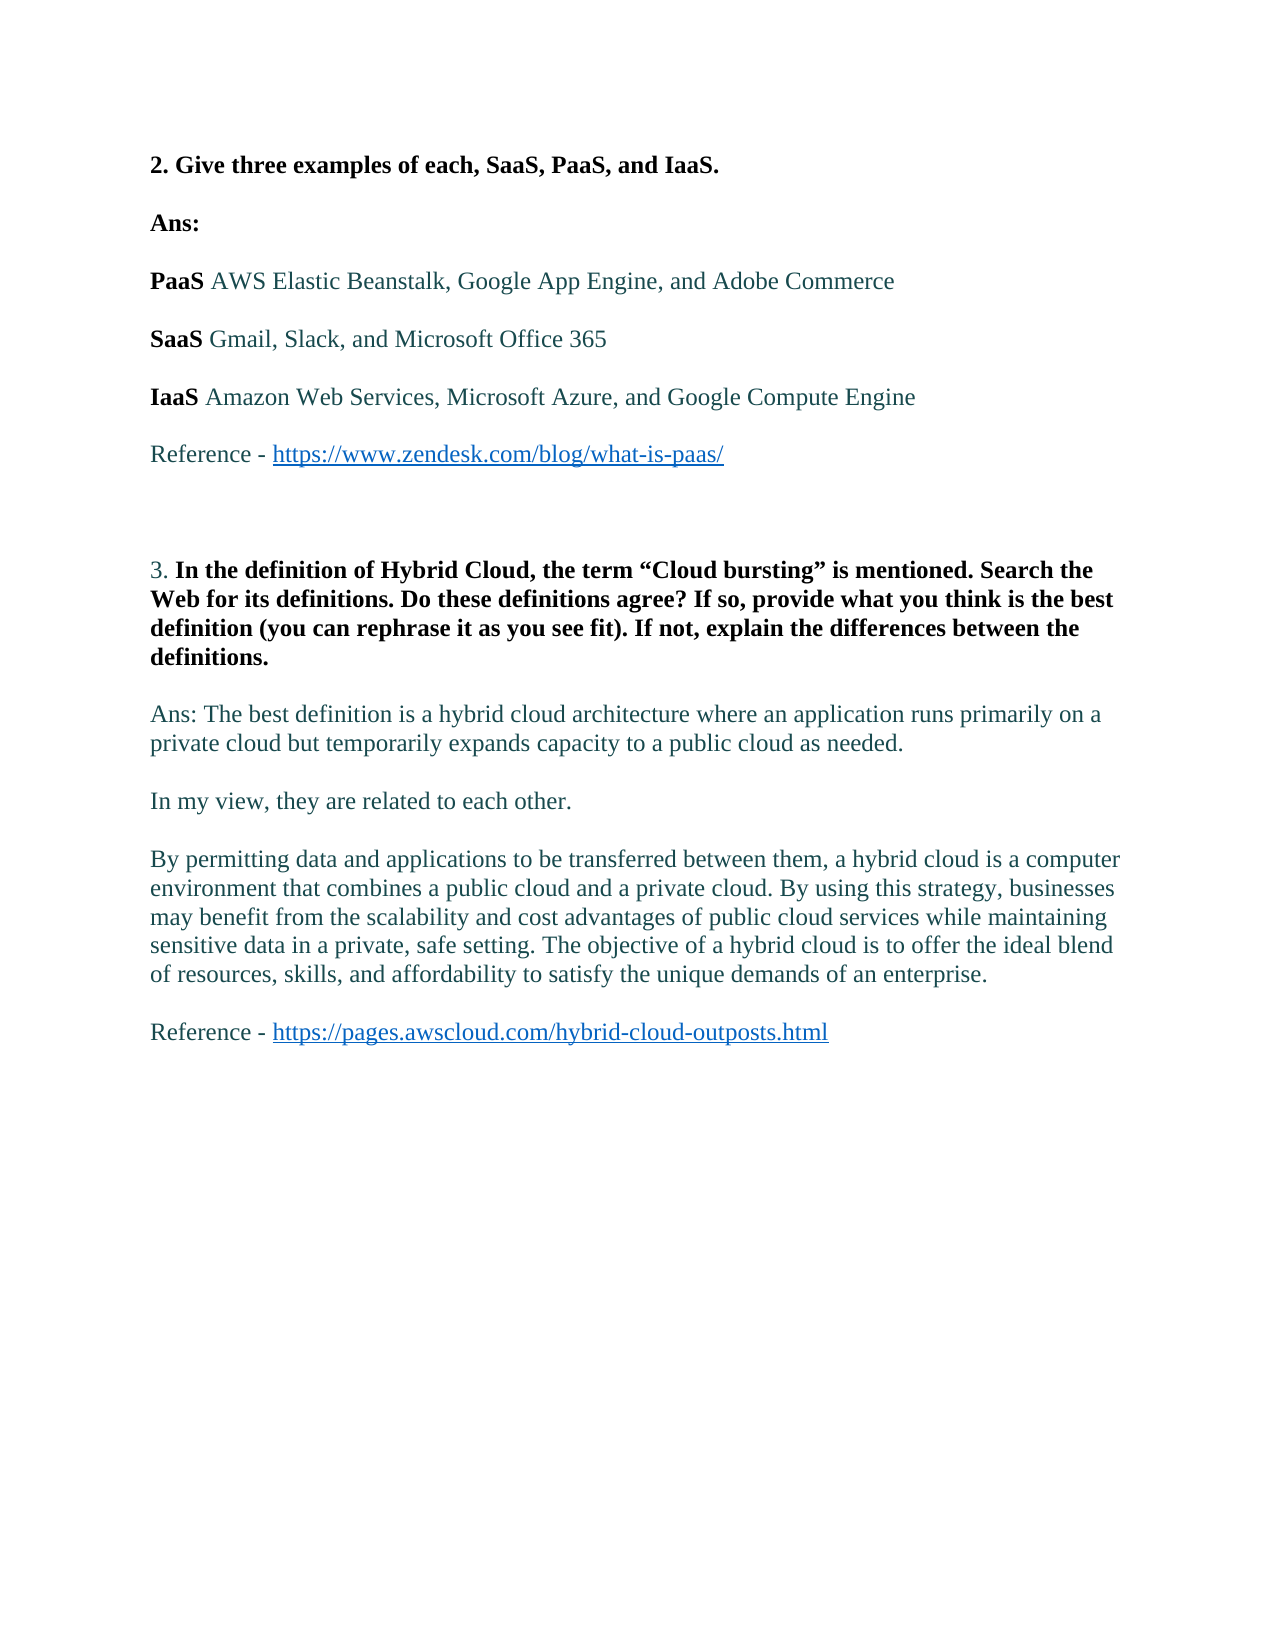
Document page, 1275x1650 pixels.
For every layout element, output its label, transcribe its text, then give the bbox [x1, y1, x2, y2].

text PaaS AWS Elastic Beanstalk, Google App Engine, and Adobe Commerce [150, 266, 1125, 294]
text 3. In the definition of Hybrid Cloud, the term “Cloud bursting” is mentioned. Search the Web for its definitions. Do these definitions agree? If so, provide what you think is the best definition (you can rephrase it as you see fit). If not, explain the differences between the definitions. [150, 555, 1125, 670]
text Reference - https://www.zendesk.com/blog/what-is-paas/ [150, 439, 1125, 468]
text IaaS Amazon Web Services, Microsoft Azure, and Google Compute Engine [150, 382, 1125, 410]
text Ans: [150, 208, 1125, 237]
text In my view, they are related to each other. [150, 786, 1125, 815]
text SaaS Gmail, Slack, and Microsoft Office 365 [150, 324, 1125, 352]
text 2. Give three examples of each, SaaS, PaaS, and IaaS. [150, 150, 1125, 179]
text By permitting data and applications to be transferred between them, a hybrid cloud is a computer environment that combines a public cloud and a private cloud. By using this strategy, businesses may benefit from the scalability and cost advantages of public cloud services while maintaining sensitive data in a private, safe setting. The objective of a hybrid cloud is to offer the ideal blend of resources, skills, and affordability to satisfy the unique demands of an enterprise. [150, 844, 1125, 988]
text Ans: The best definition is a hybrid cloud architecture where an application runs primarily on a private cloud but temporarily expands capacity to a public cloud as needed. [150, 699, 1125, 757]
text Reference - https://pages.awscloud.com/hybrid-cloud-outposts.html [150, 1017, 1125, 1046]
